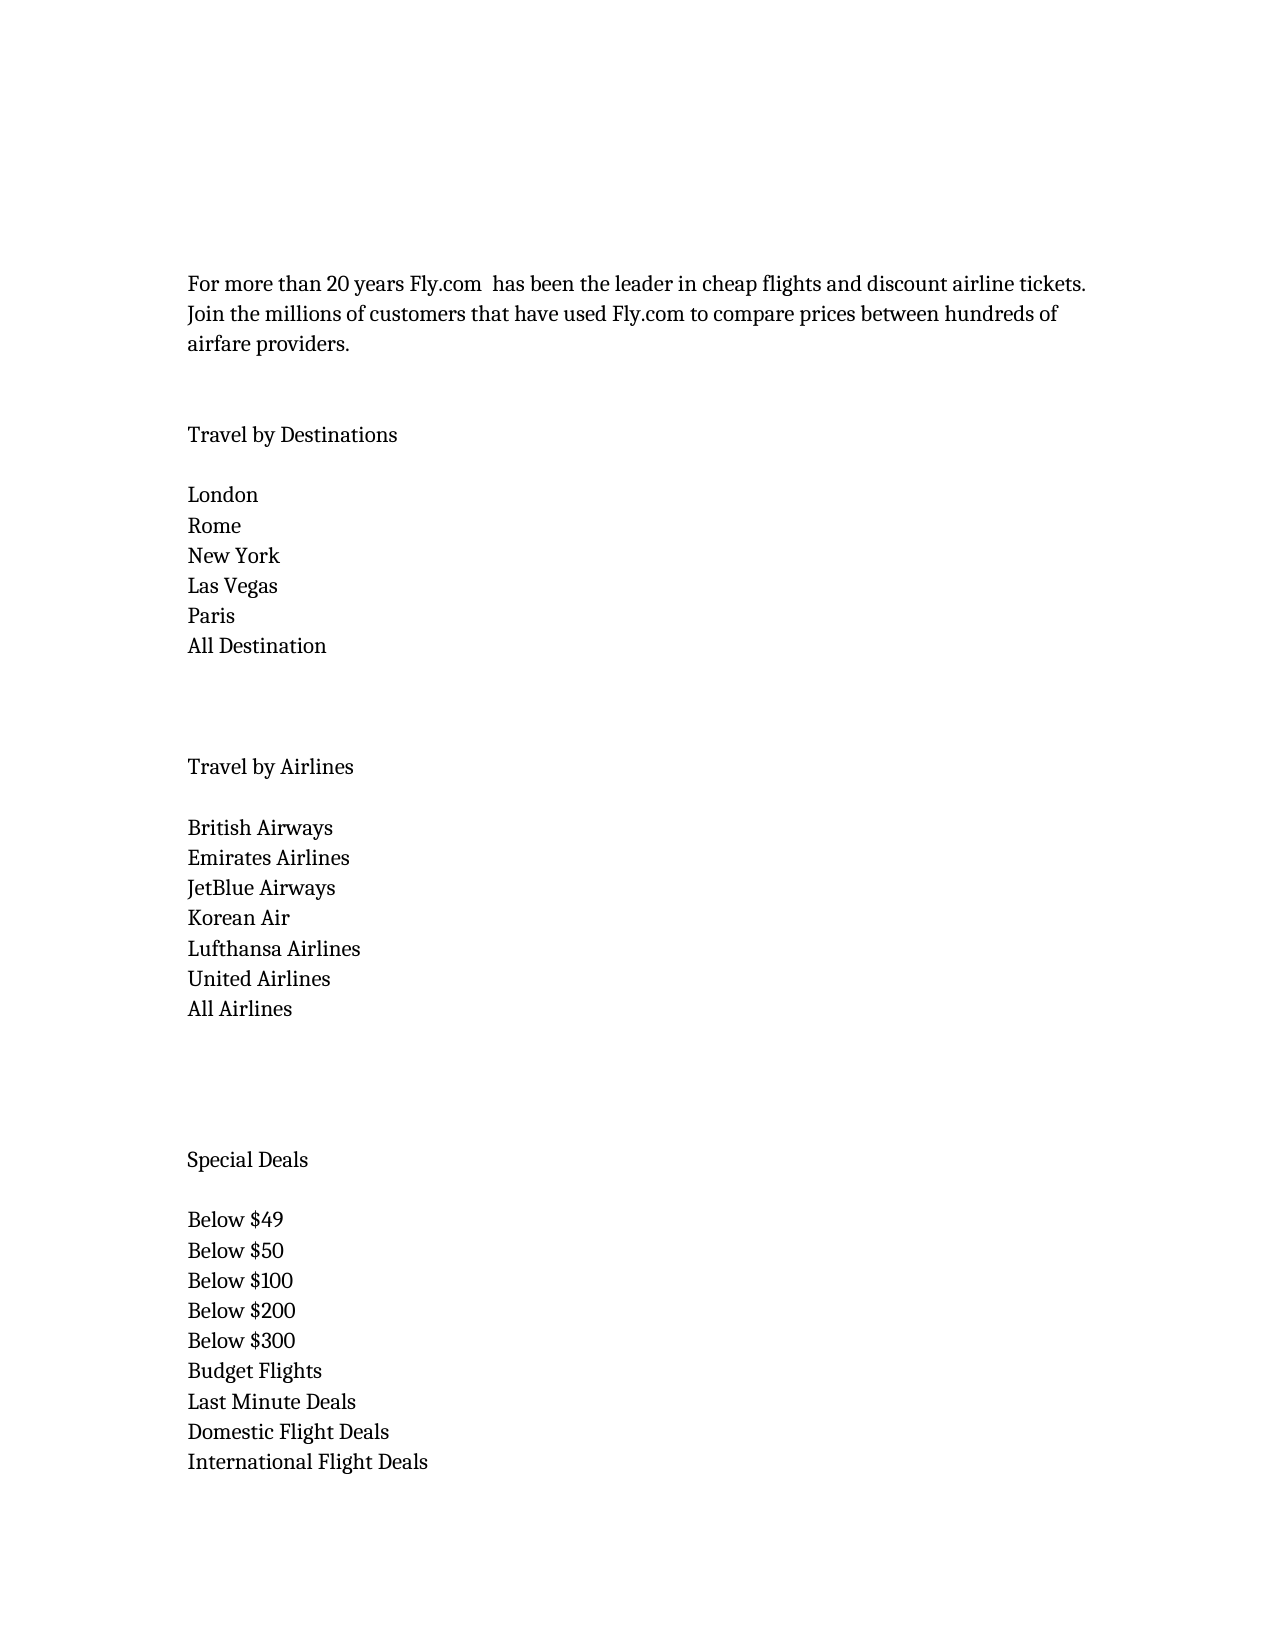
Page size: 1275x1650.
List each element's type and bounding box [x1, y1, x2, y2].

text [187, 150, 1087, 1475]
